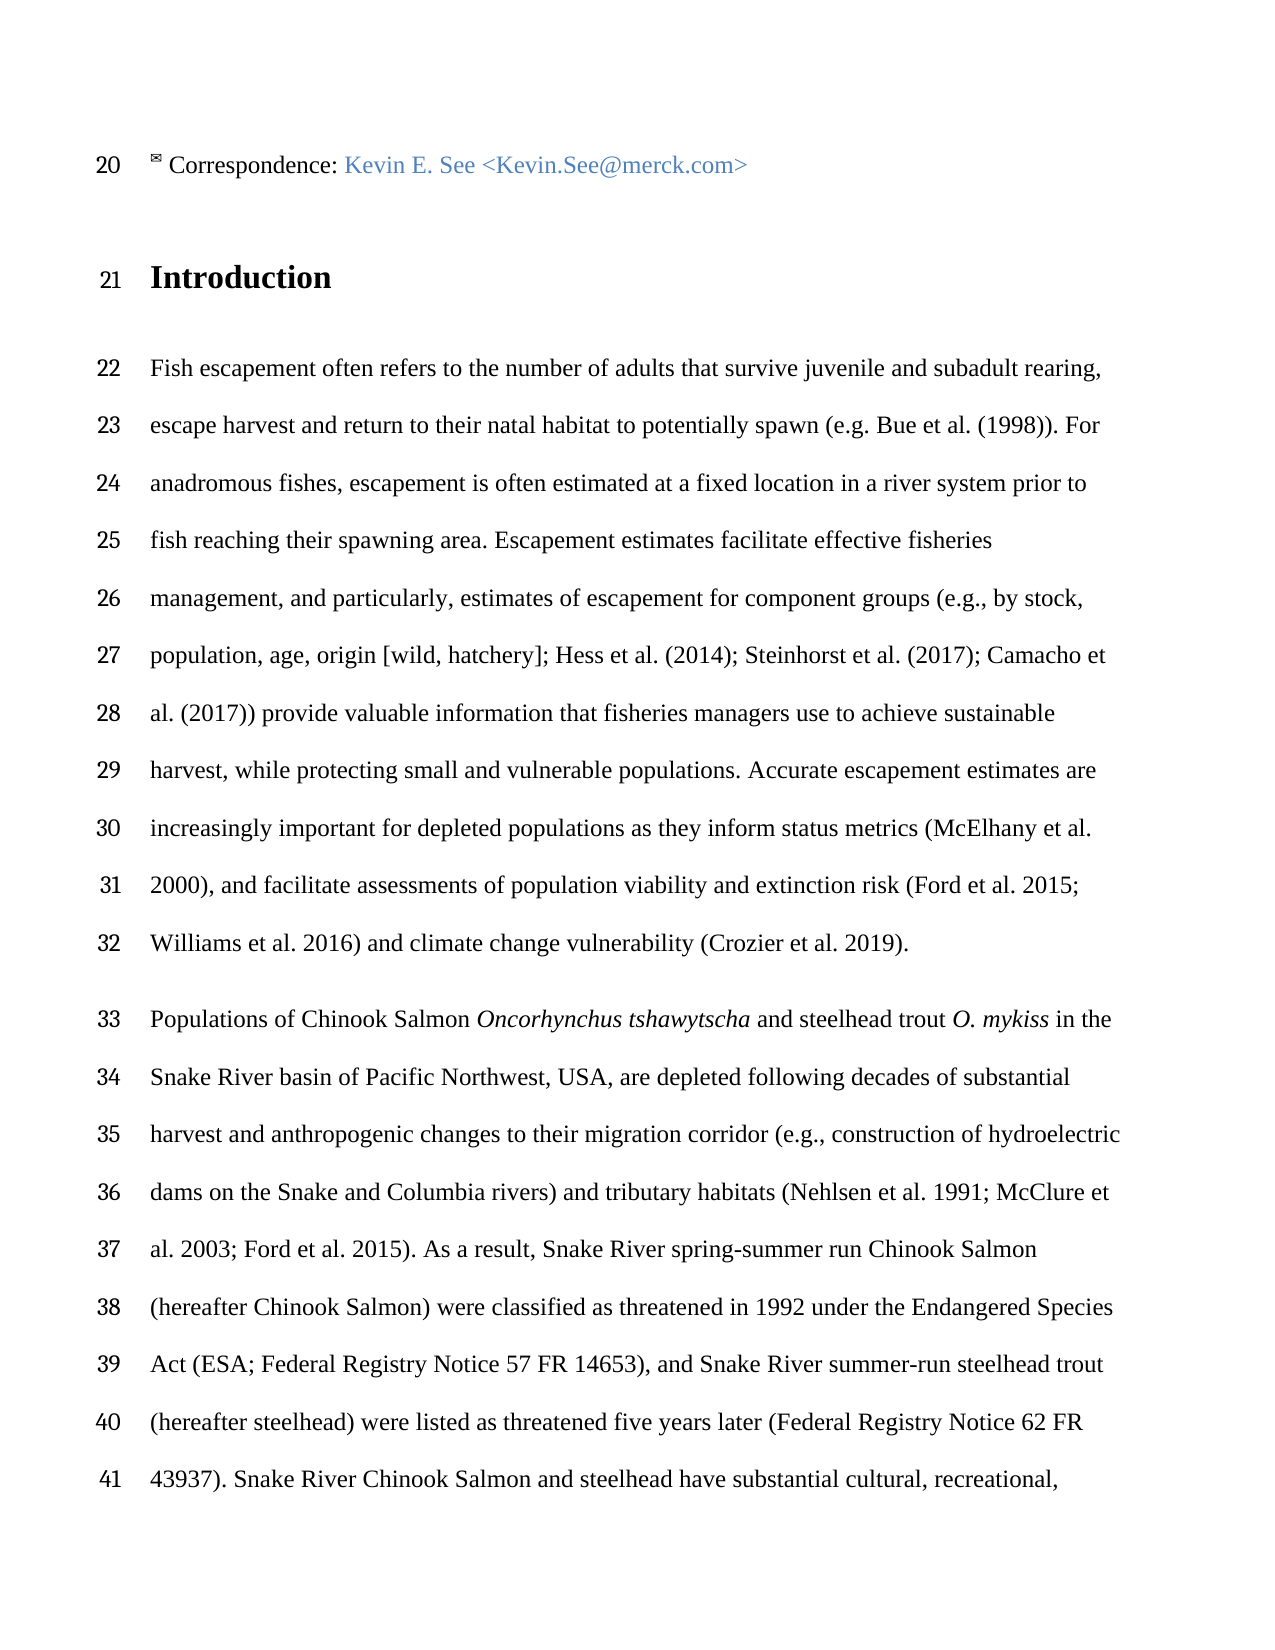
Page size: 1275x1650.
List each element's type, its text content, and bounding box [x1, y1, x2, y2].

text Fish escapement often refers to the number of adults that survive juvenile and subadult rearing, escape harvest and return to their natal habitat to potentially spawn (e.g. Bue et al. (1998)). For anadromous fishes, escapement is often estimated at a fixed location in a river system prior to fish reaching their spawning area. Escapement estimates facilitate effective fisheries management, and particularly, estimates of escapement for component groups (e.g., by stock, population, age, origin [wild, hatchery]; Hess et al. (2014); Steinhorst et al. (2017); Camacho et al. (2017)) provide valuable information that fisheries managers use to achieve sustainable harvest, while protecting small and vulnerable populations. Accurate escapement estimates are increasingly important for depleted populations as they inform status metrics (McElhany et al. 2000), and facilitate assessments of population viability and extinction risk (Ford et al. 2015; Williams et al. 2016) and climate change vulnerability (Crozier et al. 2019). [150, 353, 1125, 957]
subtitle Introduction [150, 257, 1125, 296]
text ✉ Correspondence: Kevin E. See <> [150, 150, 1125, 179]
